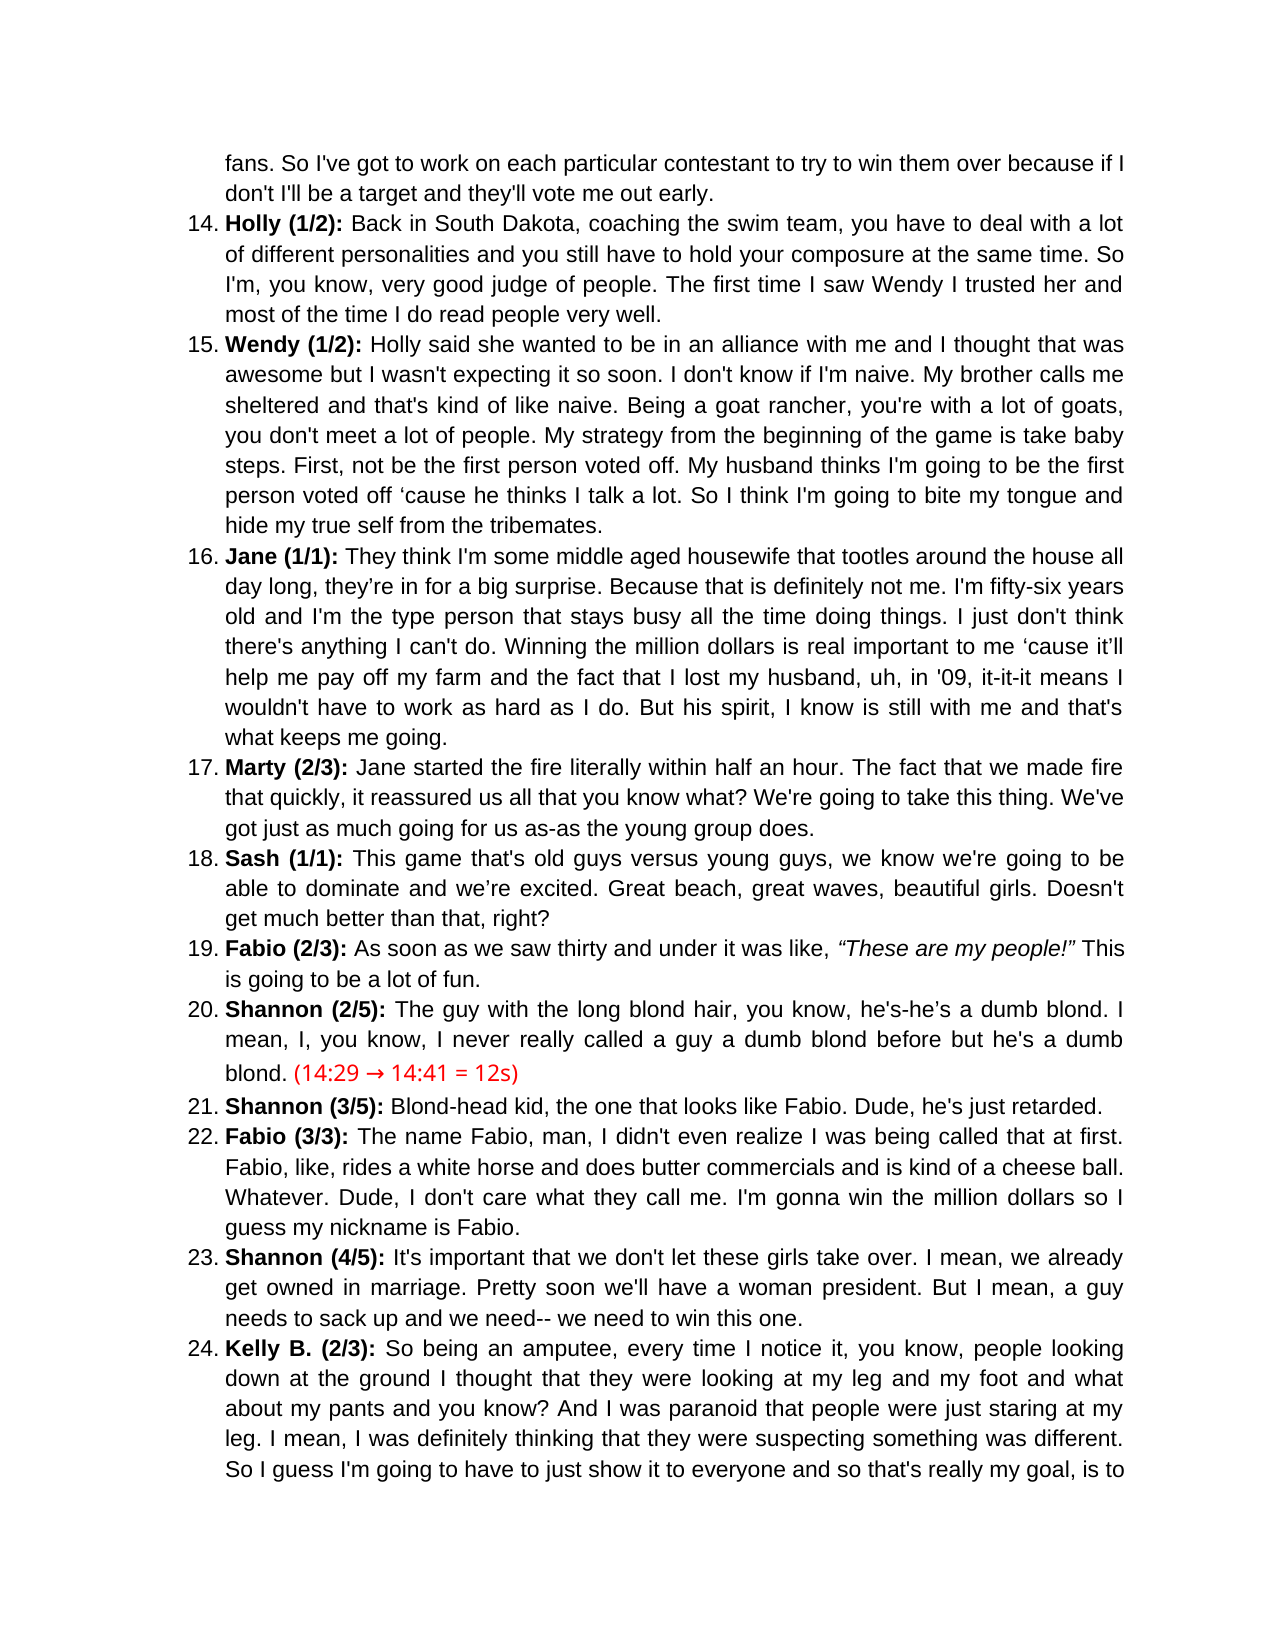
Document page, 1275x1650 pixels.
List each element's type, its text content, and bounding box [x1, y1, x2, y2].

list Jane (1/1): They think I'm some middle aged housewife that tootles around the house all day long, they’re in for a big surprise. Because that is definitely not me. I'm fifty-six years old and I'm the type person that stays busy all the time doing things. I just don't think there's anything I can't do. Winning the million dollars is real important to me ‘cause it’ll help me pay off my farm and the fact that I lost my husband, uh, in '09, it-it-it means I wouldn't have to work as hard as I do. But his spirit, I know is still with me and that's what keeps me going. [187, 543, 1125, 750]
list Marty (2/3): Jane started the fire literally within half an hour. The fact that we made fire that quickly, it reassured us all that you know what? We're going to take this thing. We've got just as much going for us as-as the young group does. [187, 754, 1125, 841]
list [187, 150, 1125, 207]
list Shannon (4/5): It's important that we don't let these girls take over. I mean, we already get owned in marriage. Pretty soon we'll have a woman president. But I mean, a guy needs to sack up and we need-- we need to win this one. [187, 1244, 1125, 1331]
list Fabio (3/3): The name Fabio, man, I didn't even realize I was being called that at first. Fabio, like, rides a white horse and does butter commercials and is kind of a cheese ball. Whatever. Dude, I don't care what they call me. I'm gonna win the million dollars so I guess my nickname is Fabio. [187, 1123, 1125, 1240]
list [187, 1335, 1125, 1482]
list Sash (1/1): This game that's old guys versus young guys, we know we're going to be able to dominate and we’re excited. Great beach, great waves, beautiful girls. Doesn't get much better than that, right? [187, 845, 1125, 932]
list Shannon (2/5): The guy with the long blond hair, you know, he's-he’s a dumb blond. I mean, I, you know, I never really called a guy a dumb blond before but he's a dumb blond. (14:29 → 14:41 = 12s) [187, 996, 1125, 1088]
list Holly (1/2): Back in South Dakota, coaching the swim team, you have to deal with a lot of different personalities and you still have to hold your composure at the same time. So I'm, you know, very good judge of people. The first time I saw Wendy I trusted her and most of the time I do read people very well. [187, 210, 1125, 327]
list Wendy (1/2): Holly said she wanted to be in an alliance with me and I thought that was awesome but I wasn't expecting it so soon. I don't know if I'm naive. My brother calls me sheltered and that's kind of like naive. Being a goat rancher, you're with a lot of goats, you don't meet a lot of people. My strategy from the beginning of the game is take baby steps. First, not be the first person voted off. My husband thinks I'm going to be the first person voted off ‘cause he thinks I talk a lot. So I think I'm going to bite my tongue and hide my true self from the tribemates. [187, 331, 1125, 539]
list Shannon (3/5): Blond-head kid, the one that looks like Fabio. Dude, he's just retarded. [187, 1093, 1125, 1119]
list Fabio (2/3): As soon as we saw thirty and under it was like, “These are my people!” This is going to be a lot of fun. [187, 935, 1125, 992]
